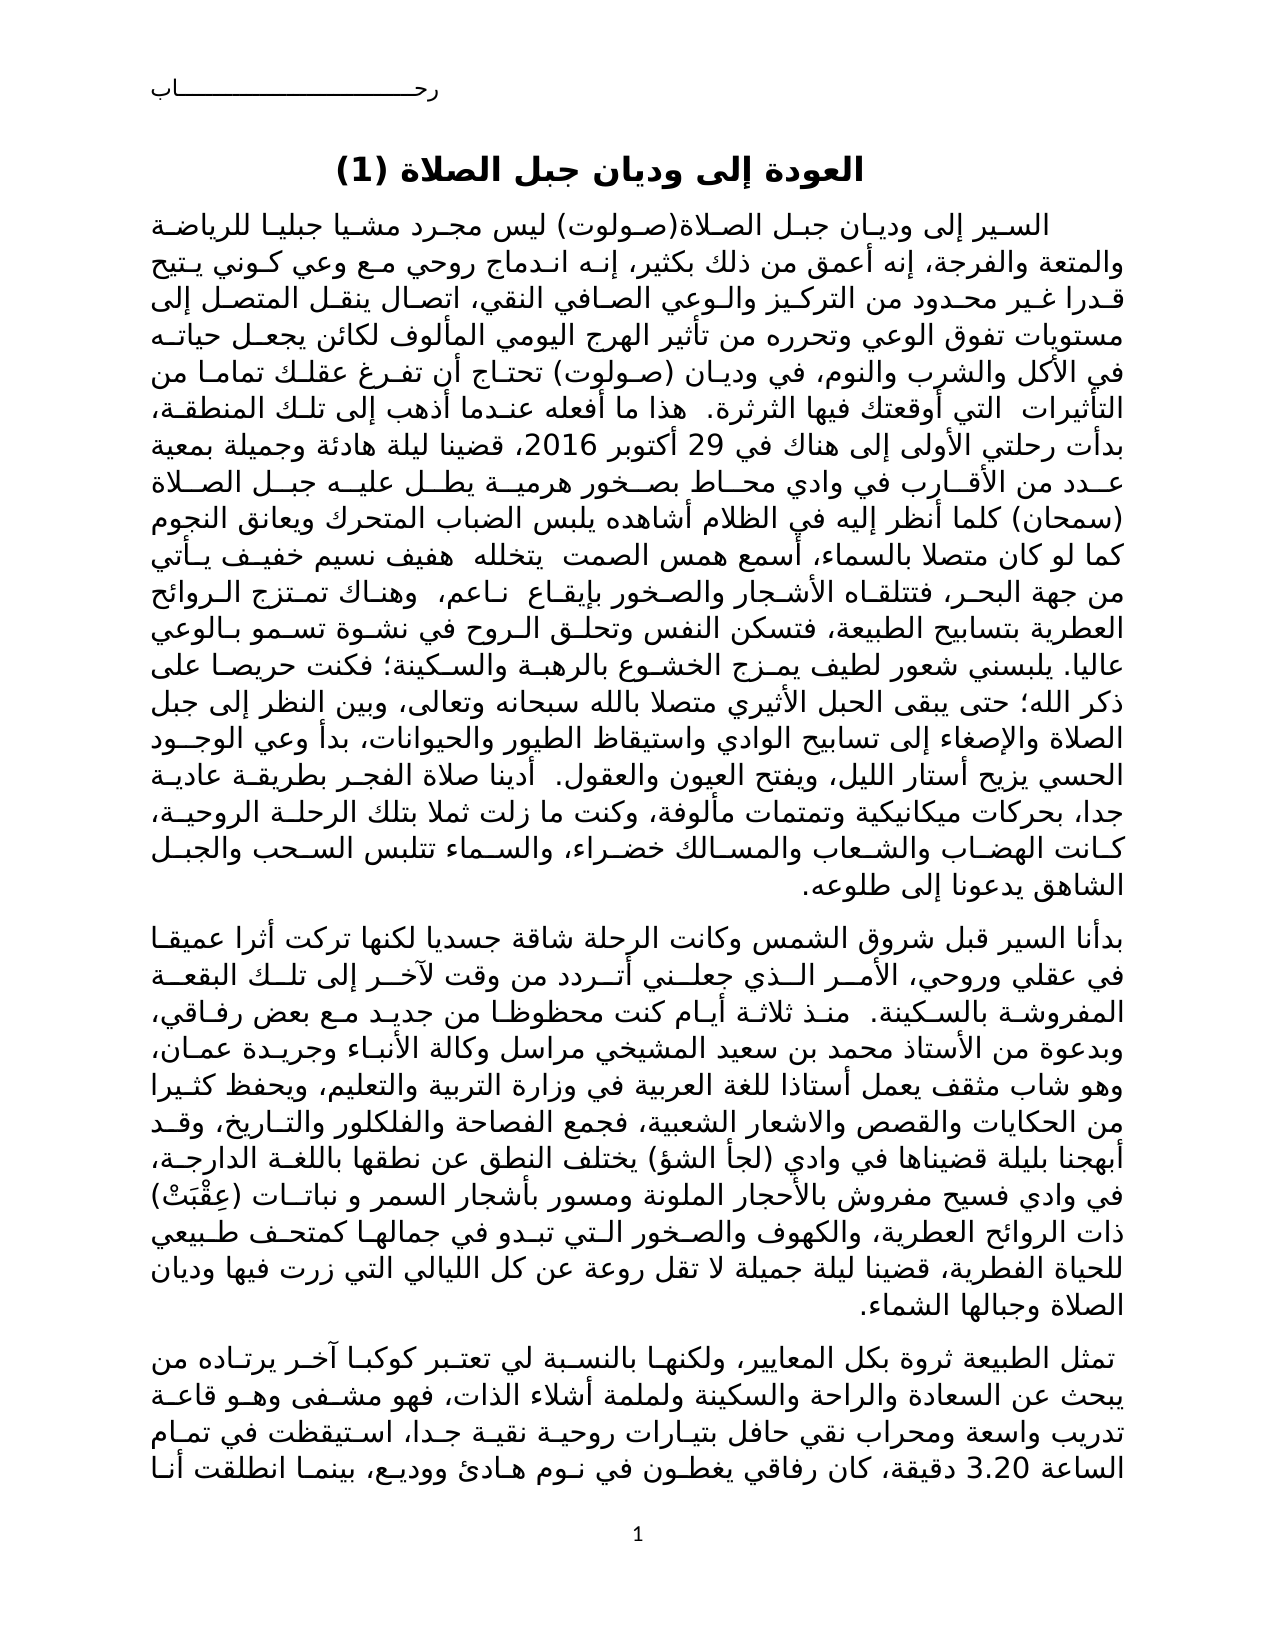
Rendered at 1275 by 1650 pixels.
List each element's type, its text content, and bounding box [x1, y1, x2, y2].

text العودة إلى وديان جبل الصلاة (1) [150, 150, 1125, 189]
text السير إلى وديان جبل الصلاة(صولوت) ليس مجرد مشيا جبليا للرياضة والمتعة والفرجة، إنه أعمق من ذلك بكثير، إنه اندماج روحي مع وعي كوني يتيح قدرا غير محدود من التركيز والوعي الصافي النقي، اتصال ينقل المتصل إلى مستويات تفوق الوعي وتحرره من تأثير الهرج اليومي المألوف لكائن يجعل حياته في الأكل والشرب والنوم، في وديان (صولوت) تحتاج أن تفرغ عقلك تماما من التأثيرات التي أوقعتك فيها الثرثرة. هذا ما أفعله عندما أذهب إلى تلك المنطقة، بدأت رحلتي الأولى إلى هناك في 29 أكتوبر 2016، قضينا ليلة هادئة وجميلة بمعية عدد من الأقارب في وادي محاط بصخور هرمية يطل عليه جبل الصلاة (سمحان) كلما أنظر إليه في الظلام أشاهده يلبس الضباب المتحرك ويعانق النجوم كما لو كان متصلا بالسماء، أسمع همس الصمت يتخلله هفيف نسيم خفيف يأتي من جهة البحر، فتتلقاه الأشجار والصخور بإيقاع ناعم، وهناك تمتزج الروائح العطرية بتسابيح الطبيعة، فتسكن النفس وتحلق الروح في نشوة تسمو بالوعي عاليا. يلبسني شعور لطيف يمزج الخشوع بالرهبة والسكينة؛ فكنت حريصا على ذكر الله؛ حتى يبقى الحبل الأثيري متصلا بالله سبحانه وتعالى، وبين النظر إلى جبل الصلاة والإصغاء إلى تسابيح الوادي واستيقاظ الطيور والحيوانات، بدأ وعي الوجود الحسي يزيح أستار الليل، ويفتح العيون والعقول. أدينا صلاة الفجر بطريقة عادية جدا، بحركات ميكانيكية وتمتمات مألوفة، وكنت ما زلت ثملا بتلك الرحلة الروحية، كانت الهضاب والشعاب والمسالك خضراء، والسماء تتلبس السحب والجبل الشاهق يدعونا إلى طلوعه. [150, 208, 1125, 902]
text بدأنا السير قبل شروق الشمس وكانت الرحلة شاقة جسديا لكنها تركت أثرا عميقا في عقلي وروحي، الأمر الذي جعلني أتردد من وقت لآخر إلى تلك البقعة المفروشة بالسكينة. منذ ثلاثة أيام كنت محظوظا من جديد مع بعض رفاقي، وبدعوة من الأستاذ محمد بن سعيد المشيخي مراسل وكالة الأنباء وجريدة عمان، وهو شاب مثقف يعمل أستاذا للغة العربية في وزارة التربية والتعليم، ويحفظ كثيرا من الحكايات والقصص والاشعار الشعبية، فجمع الفصاحة والفلكلور والتاريخ، وقد أبهجنا بليلة قضيناها في وادي (لجأ الشؤ) يختلف النطق عن نطقها باللغة الدارجة، في وادي فسيح مفروش بالأحجار الملونة ومسور بأشجار السمر و نباتات (عِقْبَتْ) ذات الروائح العطرية، والكهوف والصخور التي تبدو في جمالها كمتحف طبيعي للحياة الفطرية، قضينا ليلة جميلة لا تقل روعة عن كل الليالي التي زرت فيها وديان الصلاة وجبالها الشماء. [150, 922, 1125, 1322]
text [150, 1342, 1125, 1486]
